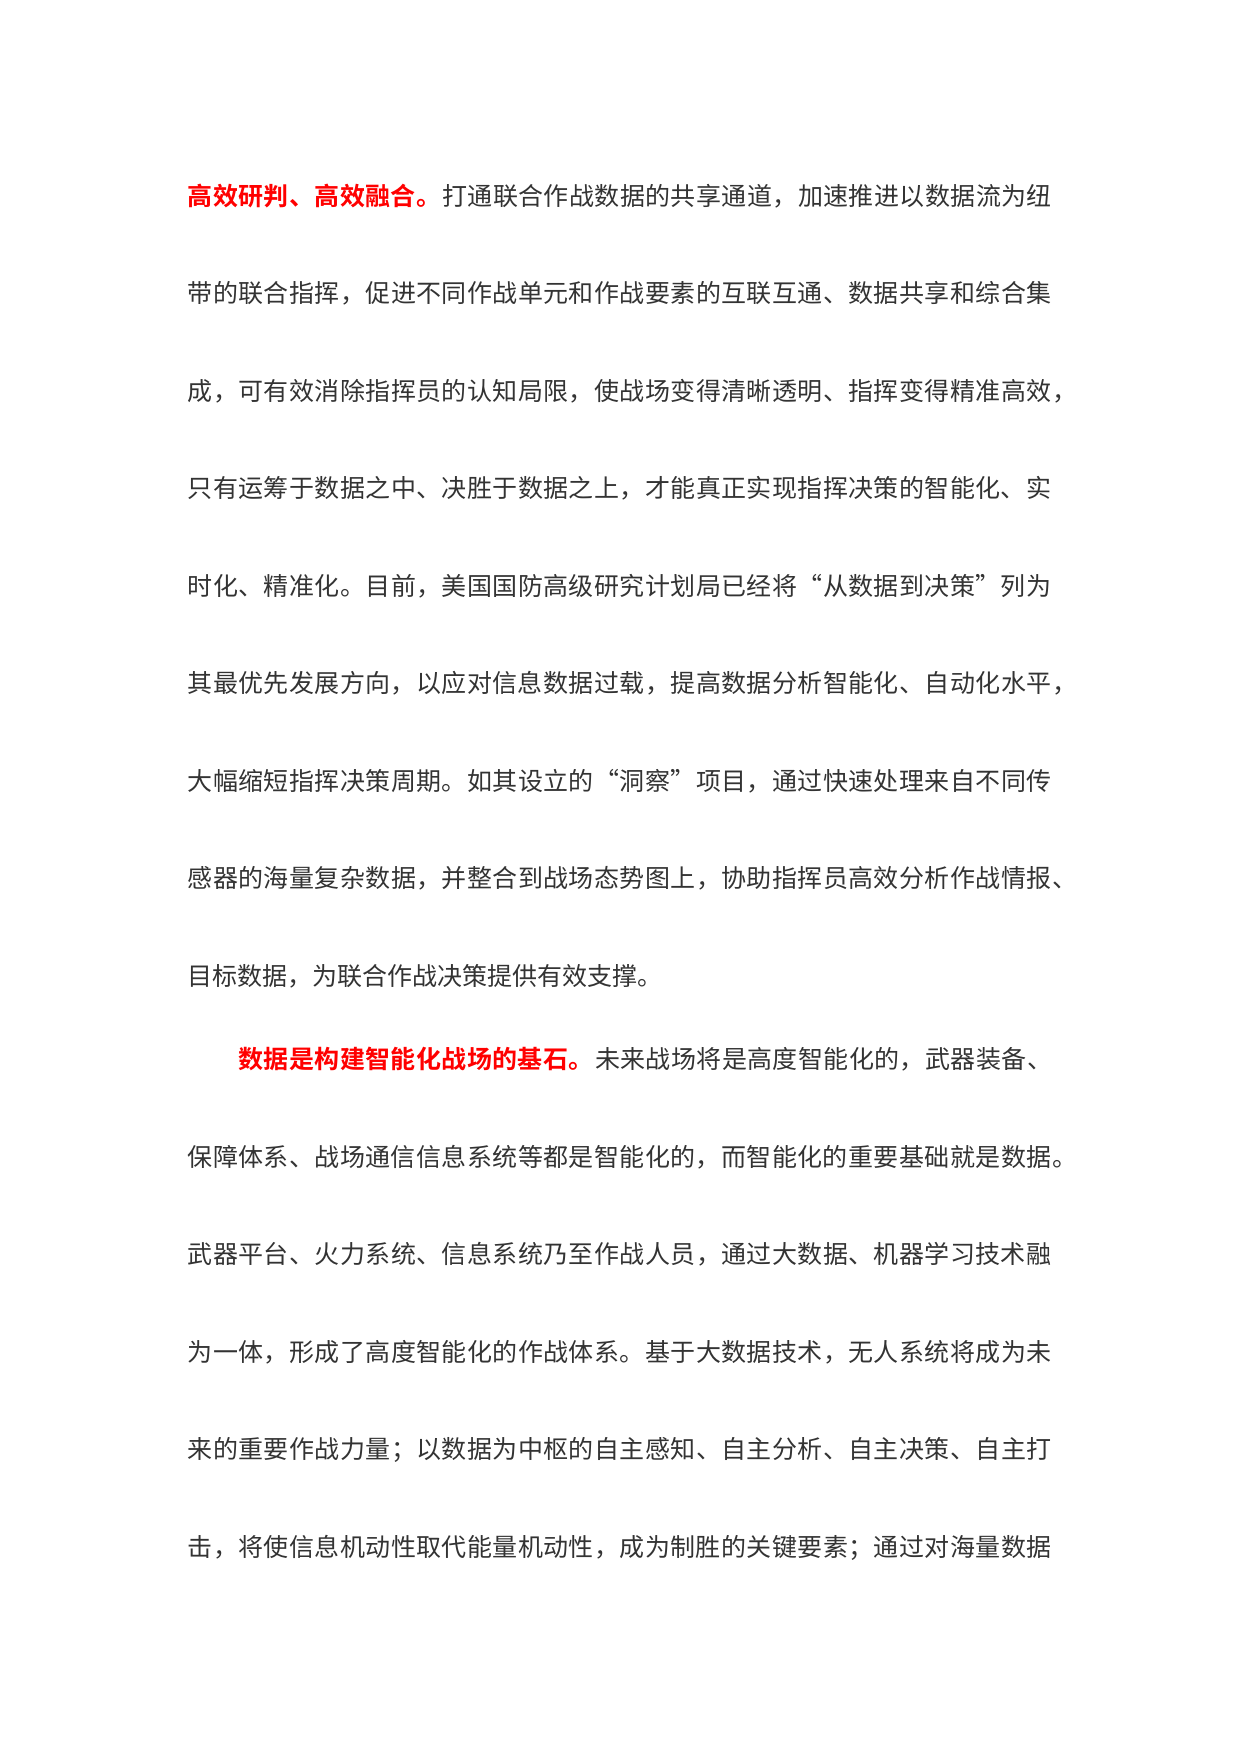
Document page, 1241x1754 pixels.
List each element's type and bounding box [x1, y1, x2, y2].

text [187, 162, 1053, 1007]
text [187, 1025, 1053, 1578]
